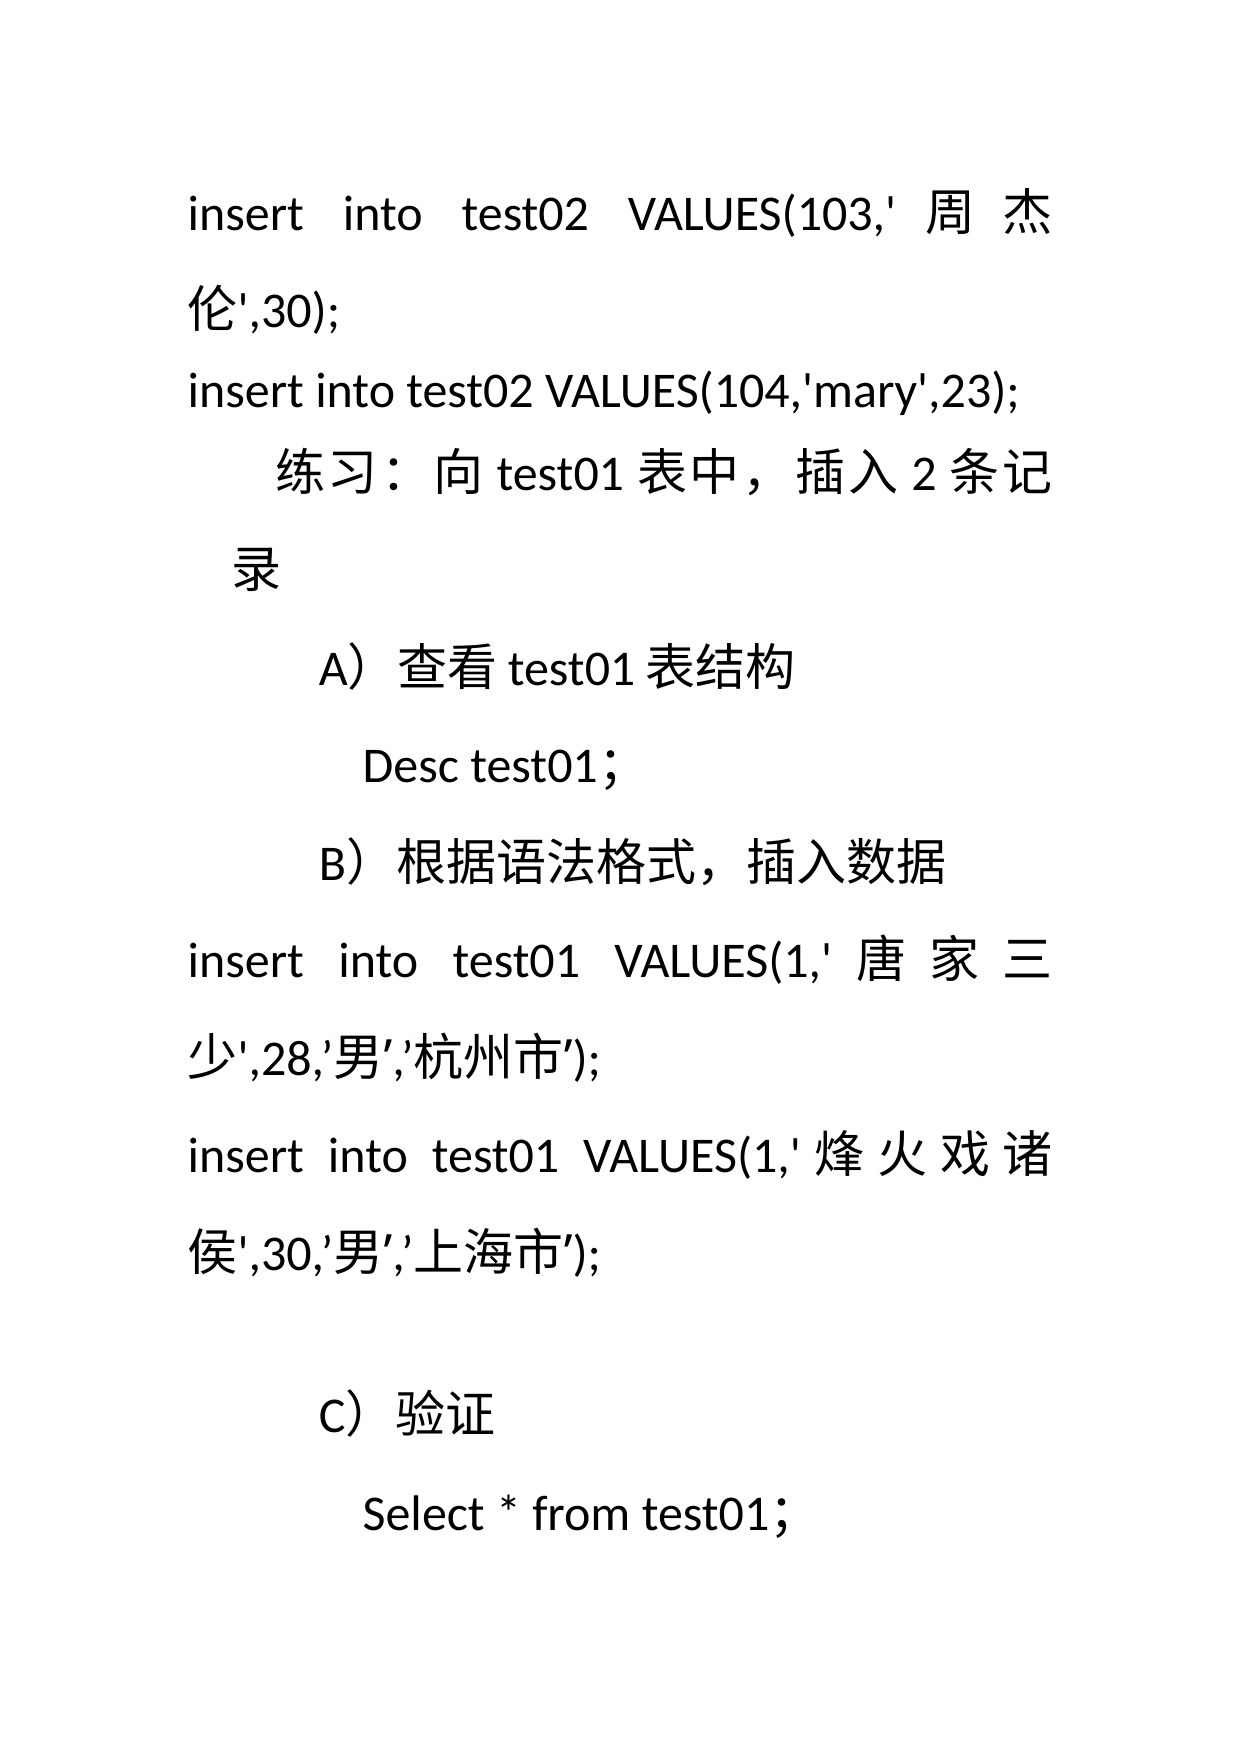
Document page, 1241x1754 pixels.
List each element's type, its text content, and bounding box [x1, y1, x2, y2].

list 练习：向test01表中，插入2条记录 [231, 422, 1053, 617]
list insert into test02 VALUES(104,'mary',23); [187, 357, 1053, 422]
list Desc test01； [319, 714, 1053, 812]
list insert into test02 VALUES(103,'周杰伦',30); [187, 162, 1053, 357]
list insert into test01 VALUES(1,'烽火戏诸侯',30,’男’,’上海市’); [187, 1104, 1053, 1299]
list 查看test01表结构 [275, 617, 1053, 714]
list 根据语法格式，插入数据 [275, 812, 1053, 909]
list Select * from test01； [319, 1462, 1053, 1559]
list insert into test01 VALUES(1,'唐家三少',28,’男’,’杭州市’); [187, 909, 1053, 1104]
list 验证 [275, 1364, 1053, 1462]
